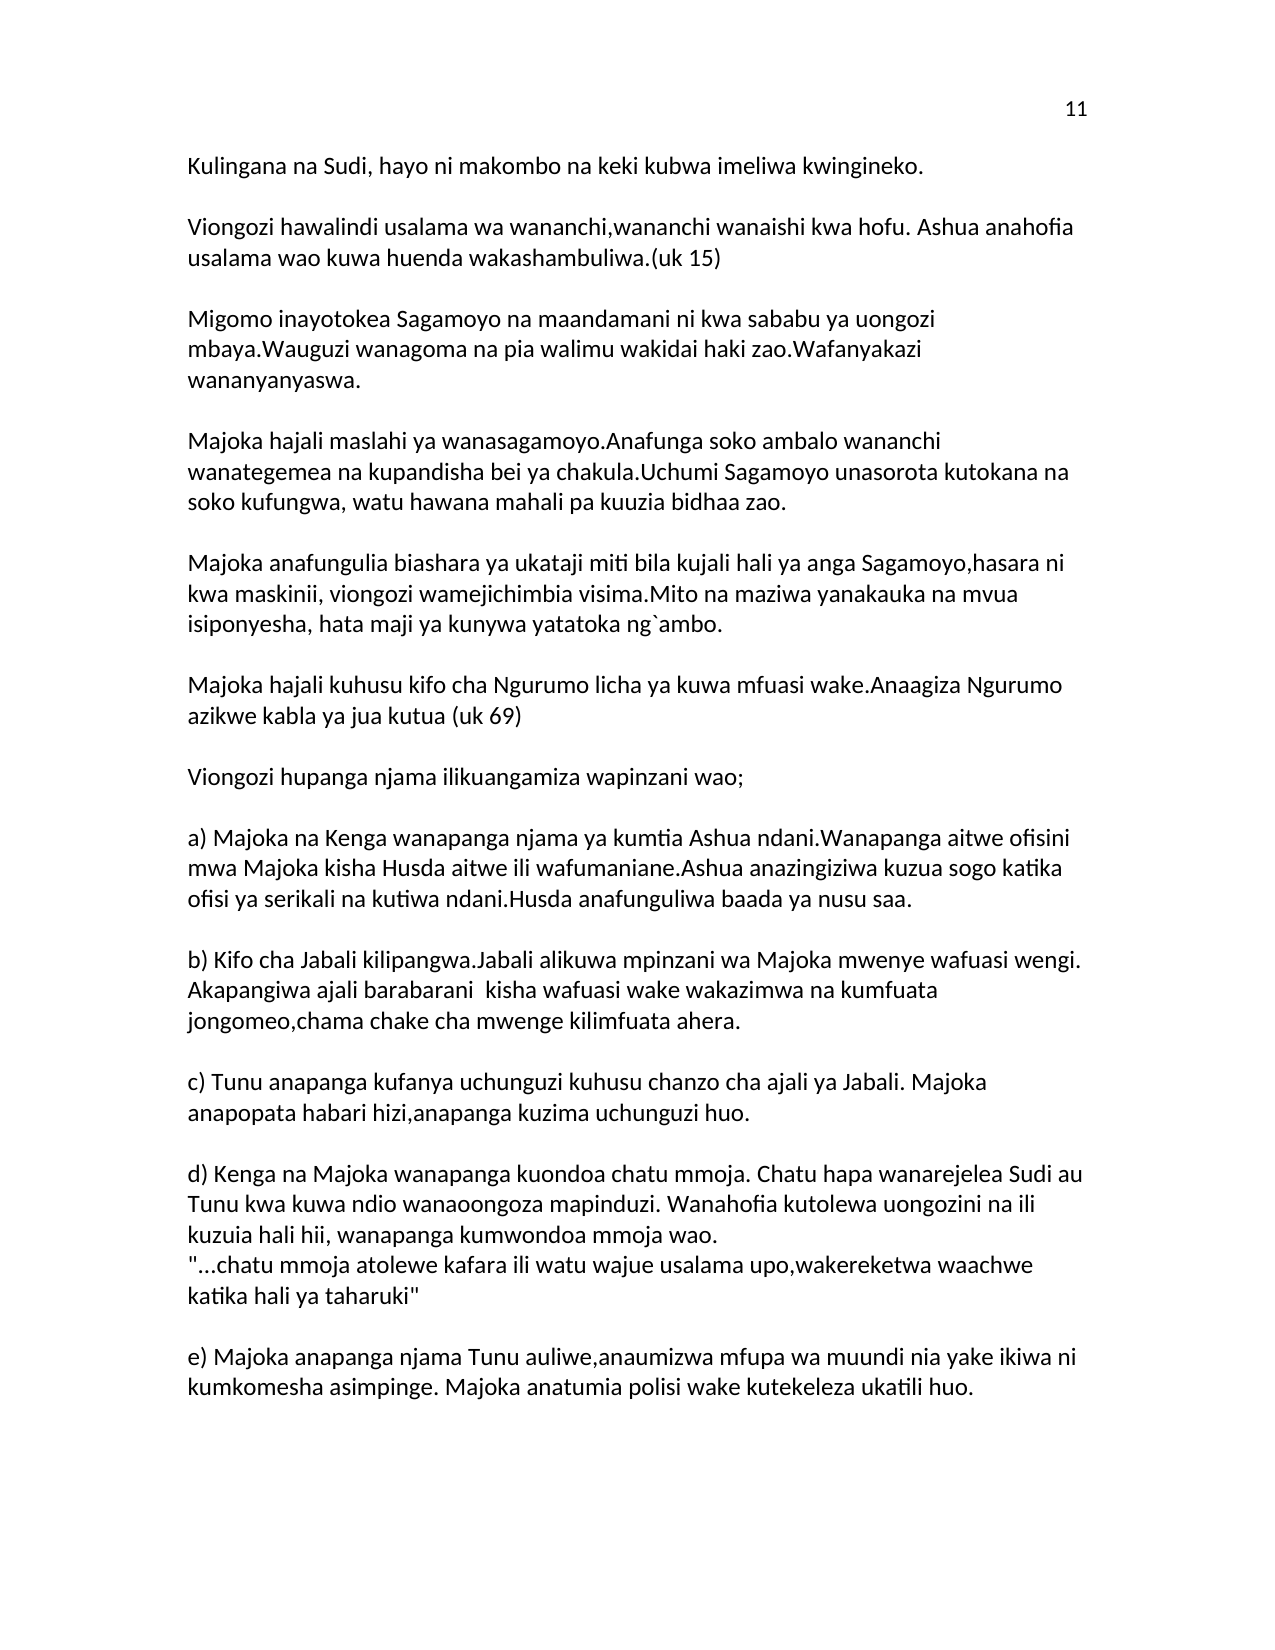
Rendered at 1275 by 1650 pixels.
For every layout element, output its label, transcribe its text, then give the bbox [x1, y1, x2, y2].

text Majoka anafungulia biashara ya ukataji miti bila kujali hali ya anga Sagamoyo,hasara ni kwa maskinii, viongozi wamejichimbia visima.Mito na maziwa yanakauka na mvua isiponyesha, hata maji ya kunywa yatatoka ng`ambo. [187, 547, 1087, 639]
text Majoka hajali kuhusu kifo cha Ngurumo licha ya kuwa mfuasi wake.Anaagiza Ngurumo azikwe kabla ya jua kutua (uk 69) [187, 669, 1087, 730]
text Viongozi hupanga njama ilikuangamiza wapinzani wao; [187, 761, 1087, 791]
text Viongozi hawalindi usalama wa wananchi,wananchi wanaishi kwa hofu. Ashua anahofia usalama wao kuwa huenda wakashambuliwa.(uk 15) [187, 212, 1087, 273]
text Migomo inayotokea Sagamoyo na maandamani ni kwa sababu ya uongozi mbaya.Wauguzi wanagoma na pia walimu wakidai haki zao.Wafanyakazi wananyanyaswa. [187, 303, 1087, 395]
text d) Kenga na Majoka wanapanga kuondoa chatu mmoja. Chatu hapa wanarejelea Sudi au Tunu kwa kuwa ndio wanaoongoza mapinduzi. Wanahofia kutolewa uongozini na ili kuzuia hali hii, wanapanga kumwondoa mmoja wao. [187, 1158, 1087, 1249]
text a) Majoka na Kenga wanapanga njama ya kumtia Ashua ndani.Wanapanga aitwe ofisini mwa Majoka kisha Husda aitwe ili wafumaniane.Ashua anazingiziwa kuzua sogo katika ofisi ya serikali na kutiwa ndani.Husda anafunguliwa baada ya nusu saa. [187, 822, 1087, 913]
text Majoka hajali maslahi ya wanasagamoyo.Anafunga soko ambalo wananchi wanategemea na kupandisha bei ya chakula.Uchumi Sagamoyo unasorota kutokana na soko kufungwa, watu hawana mahali pa kuuzia bidhaa zao. [187, 425, 1087, 517]
text c) Tunu anapanga kufanya uchunguzi kuhusu chanzo cha ajali ya Jabali. Majoka anapopata habari hizi,anapanga kuzima uchunguzi huo. [187, 1066, 1087, 1127]
text "...chatu mmoja atolewe kafara ili watu wajue usalama upo,wakereketwa waachwe katika hali ya taharuki" [187, 1249, 1087, 1310]
text b) Kifo cha Jabali kilipangwa.Jabali alikuwa mpinzani wa Majoka mwenye wafuasi wengi. Akapangiwa ajali barabarani kisha wafuasi wake wakazimwa na kumfuata jongomeo,chama chake cha mwenge kilimfuata ahera. [187, 944, 1087, 1036]
text Kulingana na Sudi, hayo ni makombo na keki kubwa imeliwa kwingineko. [187, 151, 1087, 181]
text e) Majoka anapanga njama Tunu auliwe,anaumizwa mfupa wa muundi nia yake ikiwa ni kumkomesha asimpinge. Majoka anatumia polisi wake kutekeleza ukatili huo. [187, 1341, 1087, 1402]
